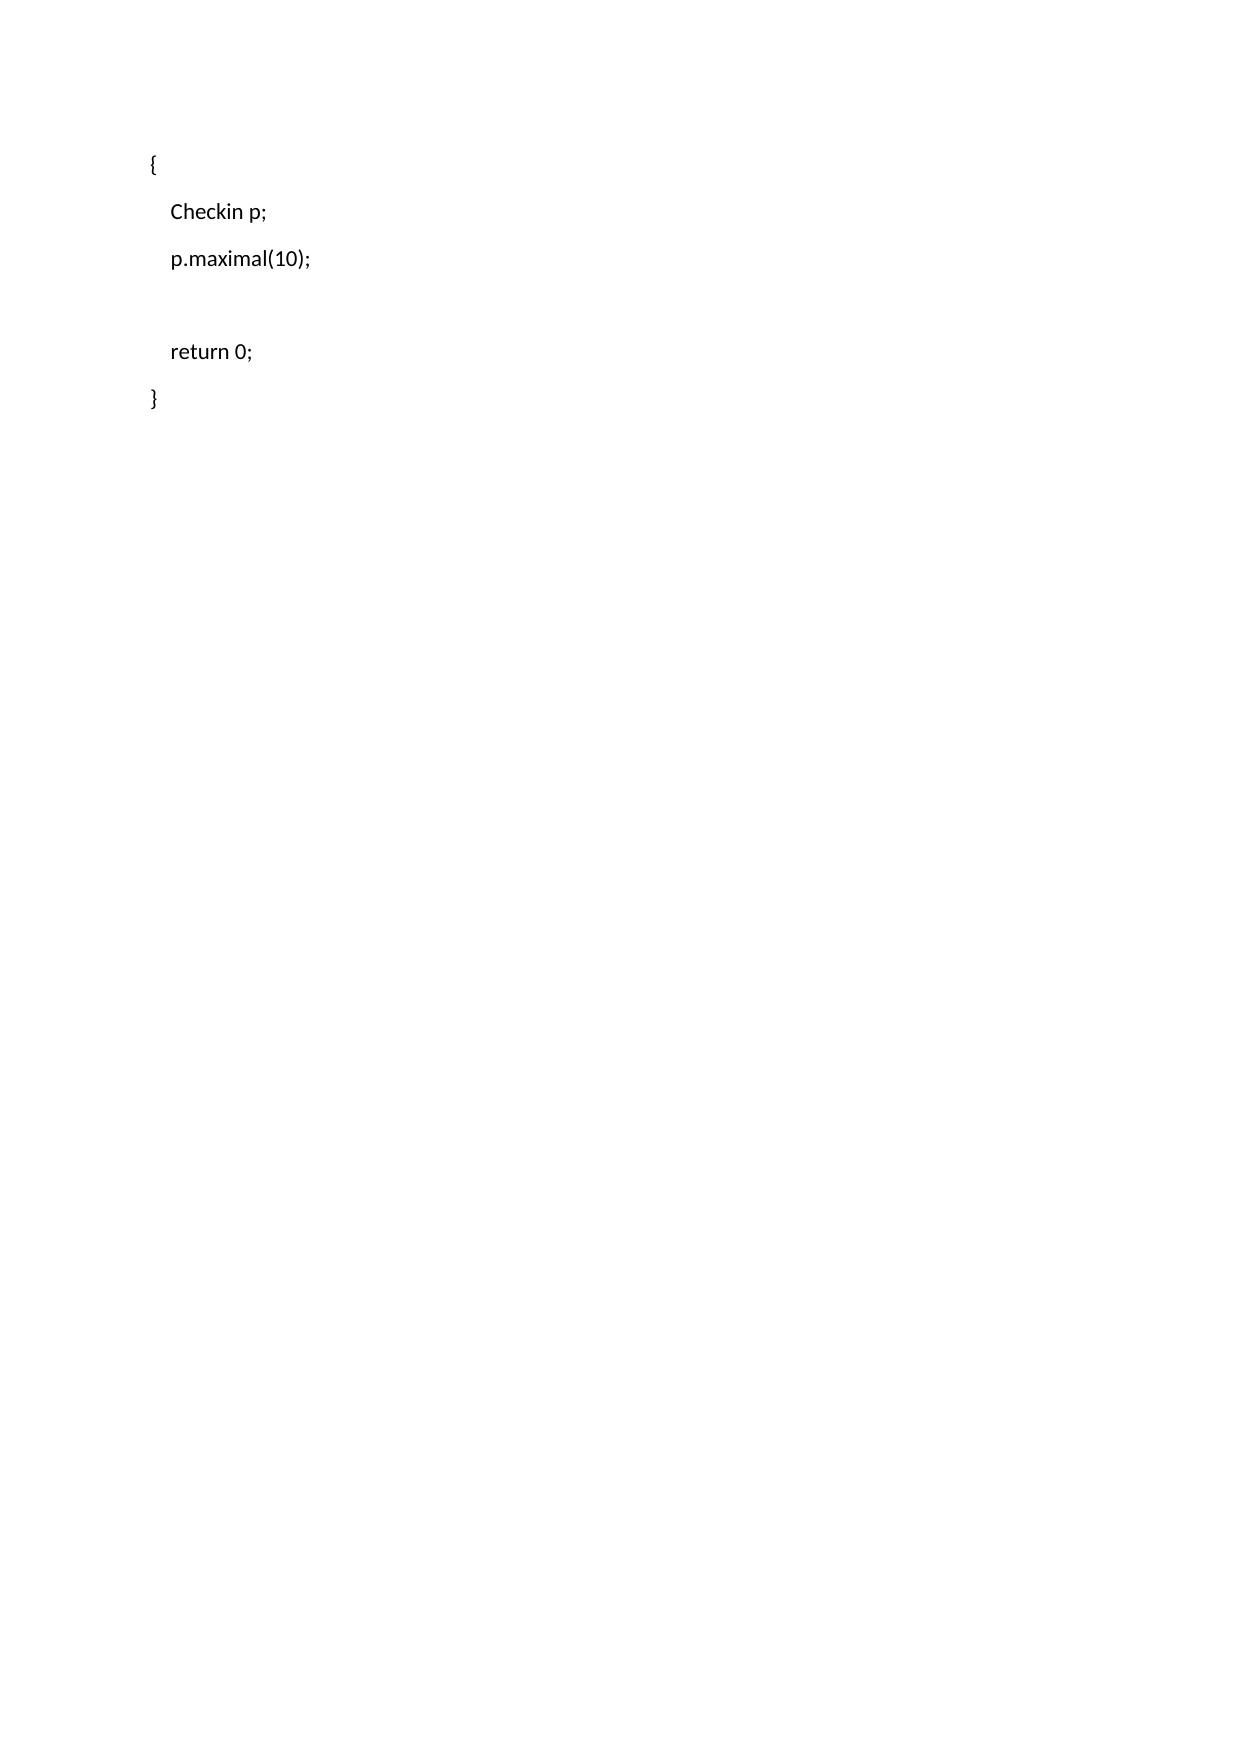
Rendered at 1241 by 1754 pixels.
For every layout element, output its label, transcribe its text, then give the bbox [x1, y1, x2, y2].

text p.maximal(10); [150, 244, 1090, 272]
text { [150, 150, 1090, 178]
text return 0; [150, 337, 1090, 366]
text } [150, 384, 1090, 412]
text Checkin p; [150, 197, 1090, 225]
